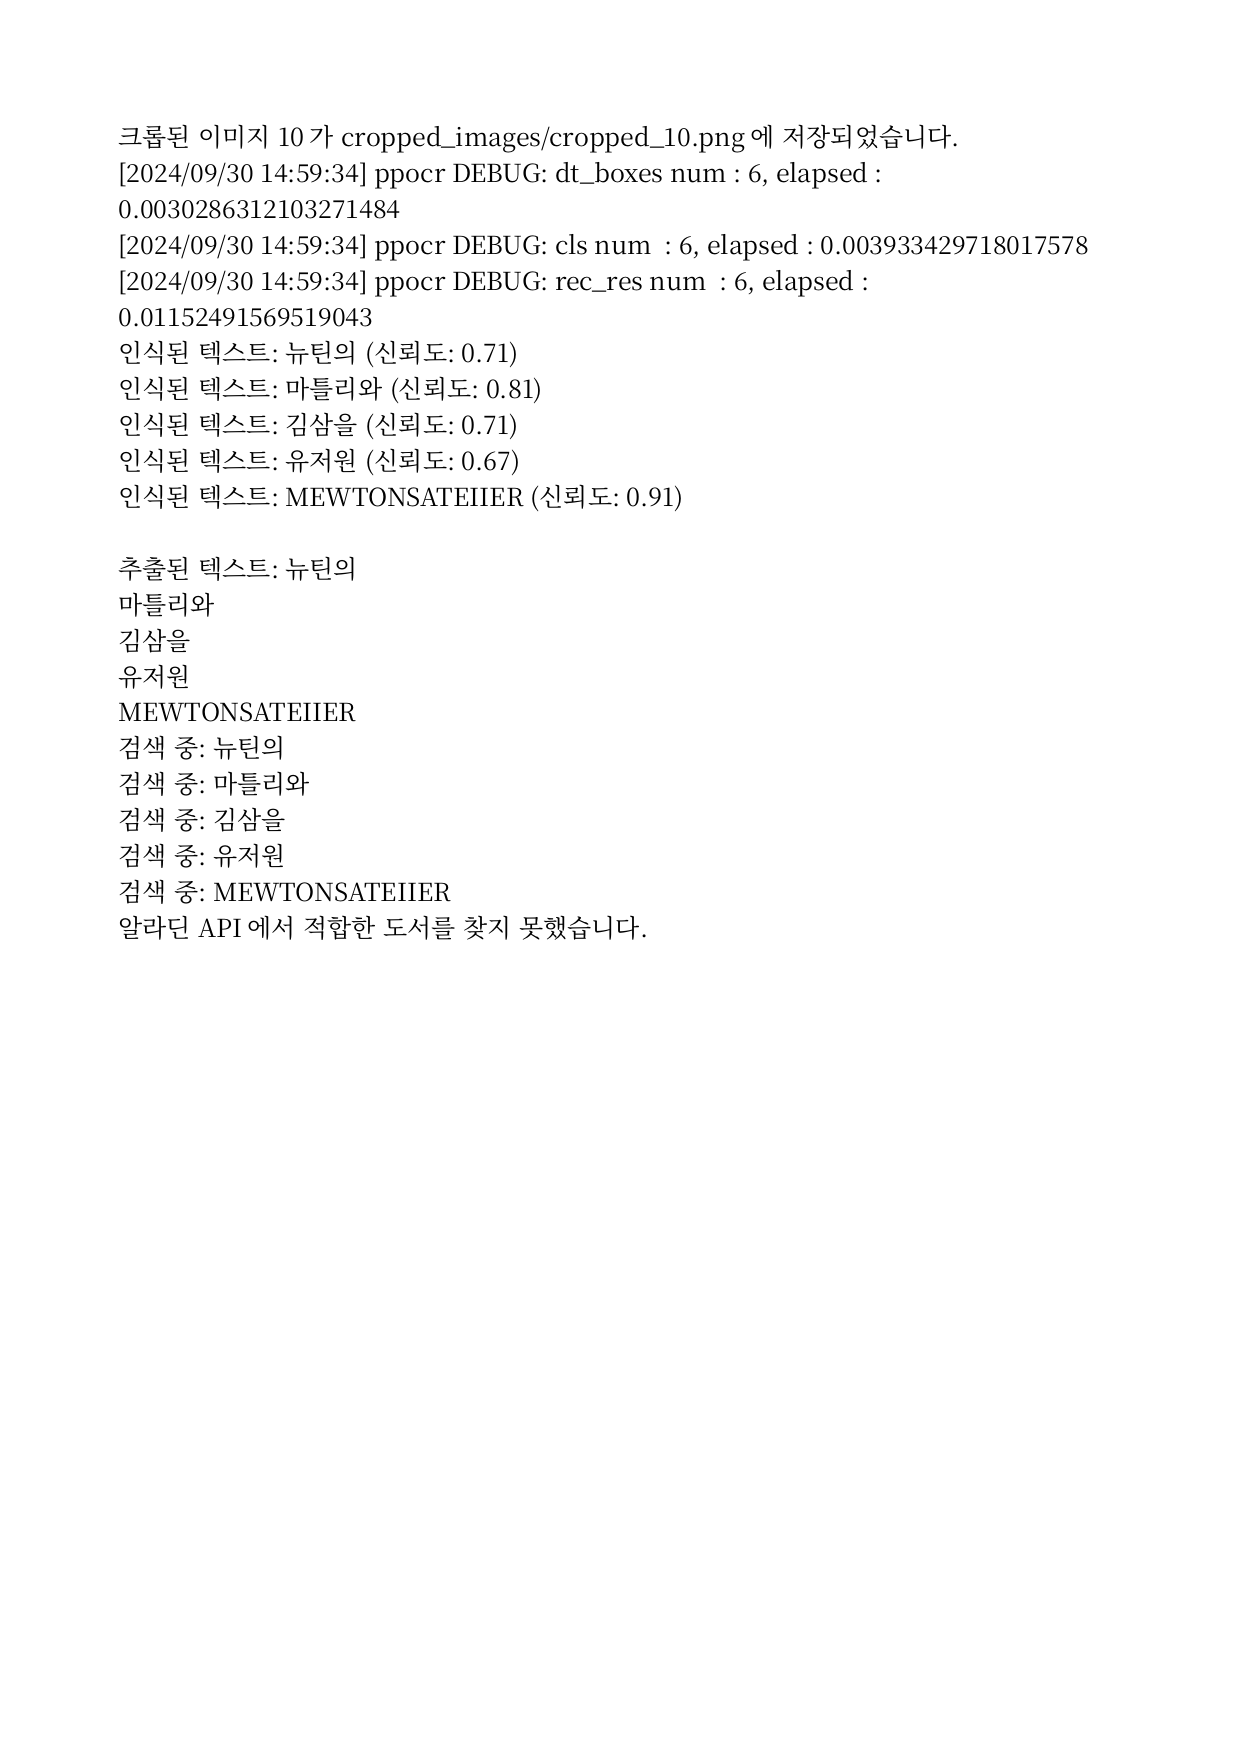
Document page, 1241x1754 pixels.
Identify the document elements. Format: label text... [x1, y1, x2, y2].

text MEWTONSATEIIER [118, 693, 1122, 729]
text 유저원 [118, 657, 1122, 693]
text 인식된 텍스트: 마틀리와 (신뢰도: 0.81) [118, 370, 1122, 406]
text 마틀리와 [118, 585, 1122, 621]
text 검색 중: MEWTONSATEIIER [118, 873, 1122, 909]
text 추출된 텍스트: 뉴틴의 [118, 549, 1122, 585]
text 김삼을 [118, 621, 1122, 657]
text 검색 중: 유저원 [118, 837, 1122, 873]
text 인식된 텍스트: 김삼을 (신뢰도: 0.71) [118, 406, 1122, 442]
text [2024/09/30 14:59:34] ppocr DEBUG: rec_res num : 6, elapsed : 0.01152491569519043 [118, 262, 1122, 334]
text 검색 중: 마틀리와 [118, 765, 1122, 801]
text 인식된 텍스트: MEWTONSATEIIER (신뢰도: 0.91) [118, 477, 1122, 513]
text 인식된 텍스트: 유저원 (신뢰도: 0.67) [118, 442, 1122, 477]
text 크롭된 이미지 10가 cropped_images/cropped_10.png에 저장되었습니다. [118, 118, 1122, 154]
text 검색 중: 김삼을 [118, 801, 1122, 837]
text 인식된 텍스트: 뉴틴의 (신뢰도: 0.71) [118, 334, 1122, 370]
text 알라딘 API에서 적합한 도서를 찾지 못했습니다. [118, 909, 1122, 945]
text 검색 중: 뉴틴의 [118, 729, 1122, 765]
text [2024/09/30 14:59:34] ppocr DEBUG: cls num : 6, elapsed : 0.003933429718017578 [118, 226, 1122, 262]
text [2024/09/30 14:59:34] ppocr DEBUG: dt_boxes num : 6, elapsed : 0.0030286312103271484 [118, 154, 1122, 226]
